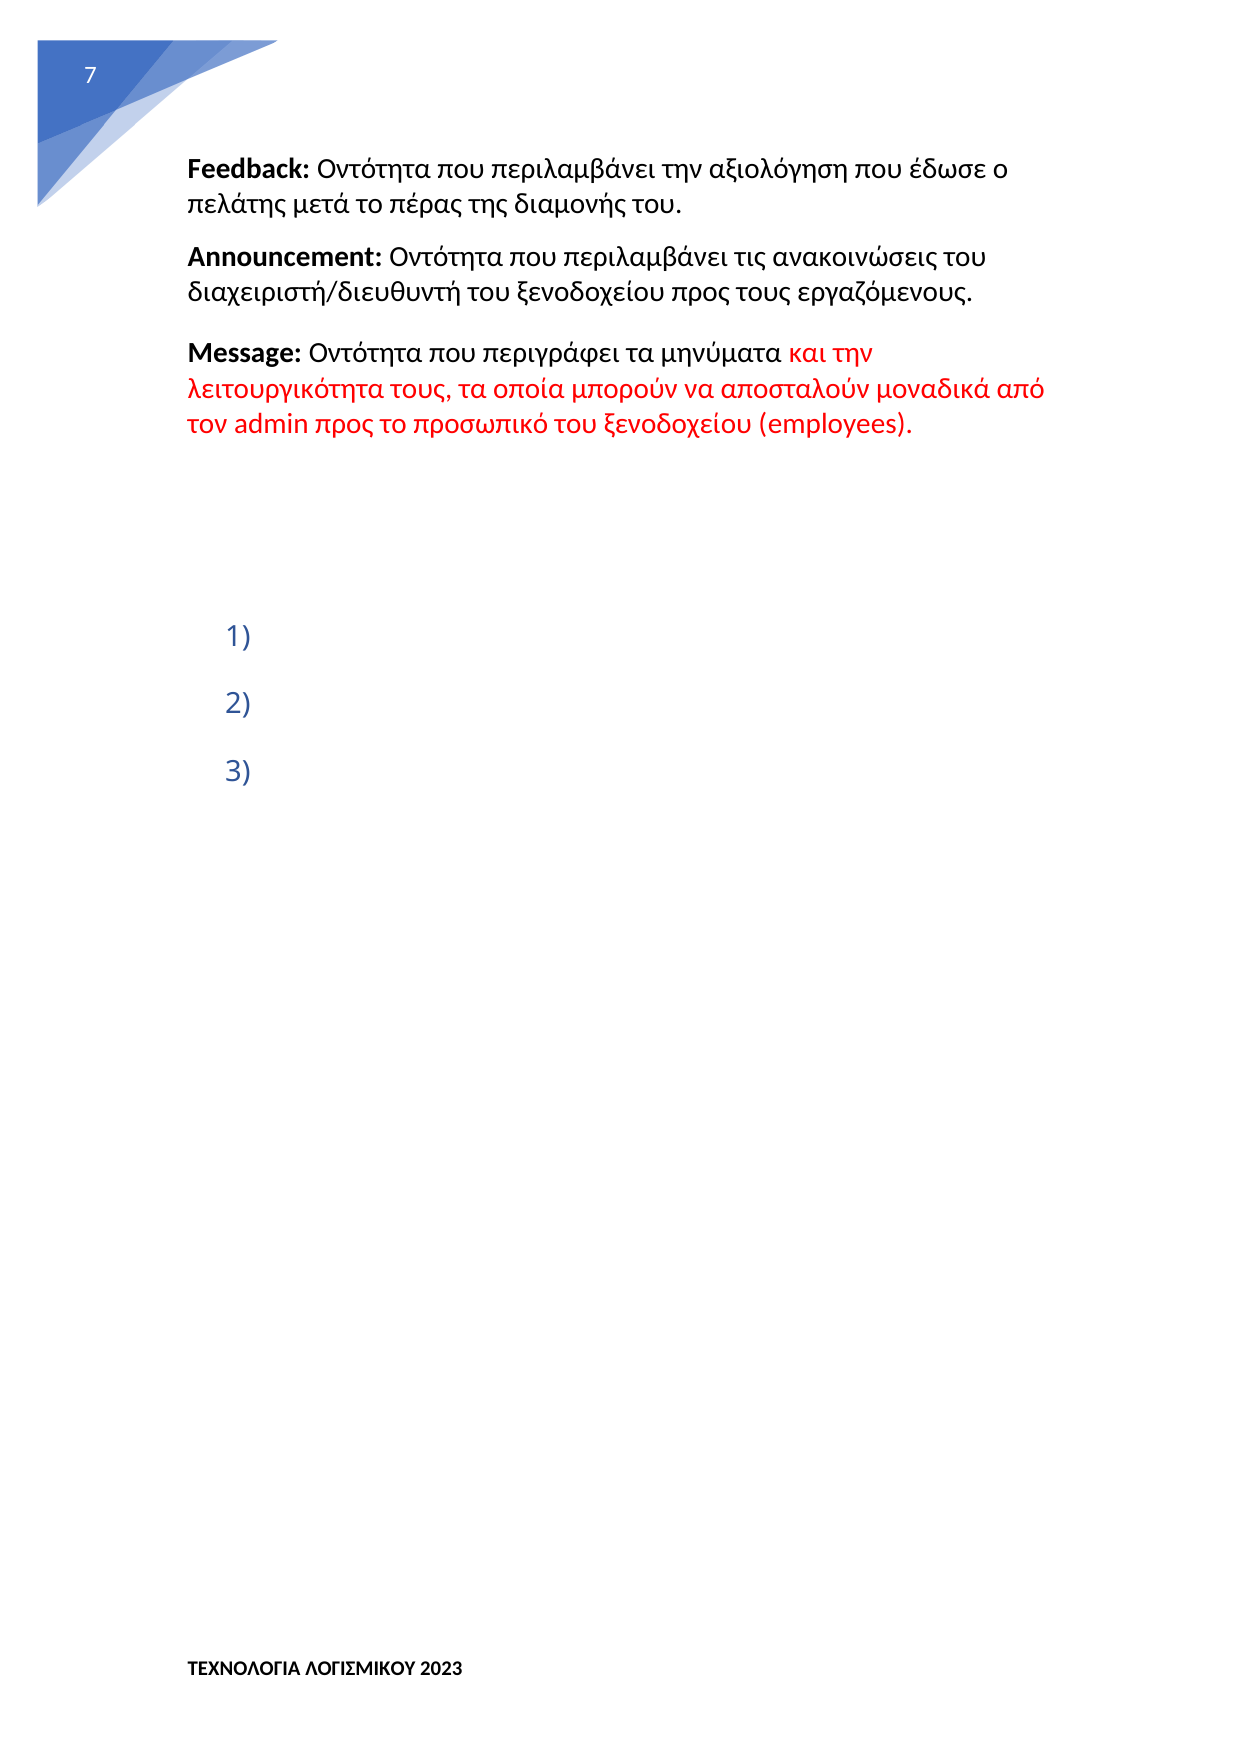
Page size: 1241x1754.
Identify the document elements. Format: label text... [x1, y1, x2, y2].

text Announcement: Οντότητα που περιλαμβάνει τις ανακοινώσεις του διαχειριστή/διευθυντή του ξενοδοχείου προς τους εργαζόμενους. [187, 238, 1053, 309]
picture [37, 40, 279, 209]
text Feedback: Οντότητα που περιλαμβάνει την αξιολόγηση που έδωσε ο πελάτης μετά το πέρας της διαμονής του. [187, 150, 1053, 221]
text Message: Οντότητα που περιγράφει τα μηνύματα και την λειτουργικότητα τους, τα οποία μπορούν να αποσταλούν μοναδικά από τον admin προς το προσωπικό του ξενοδοχείου (employees). [187, 334, 1053, 441]
